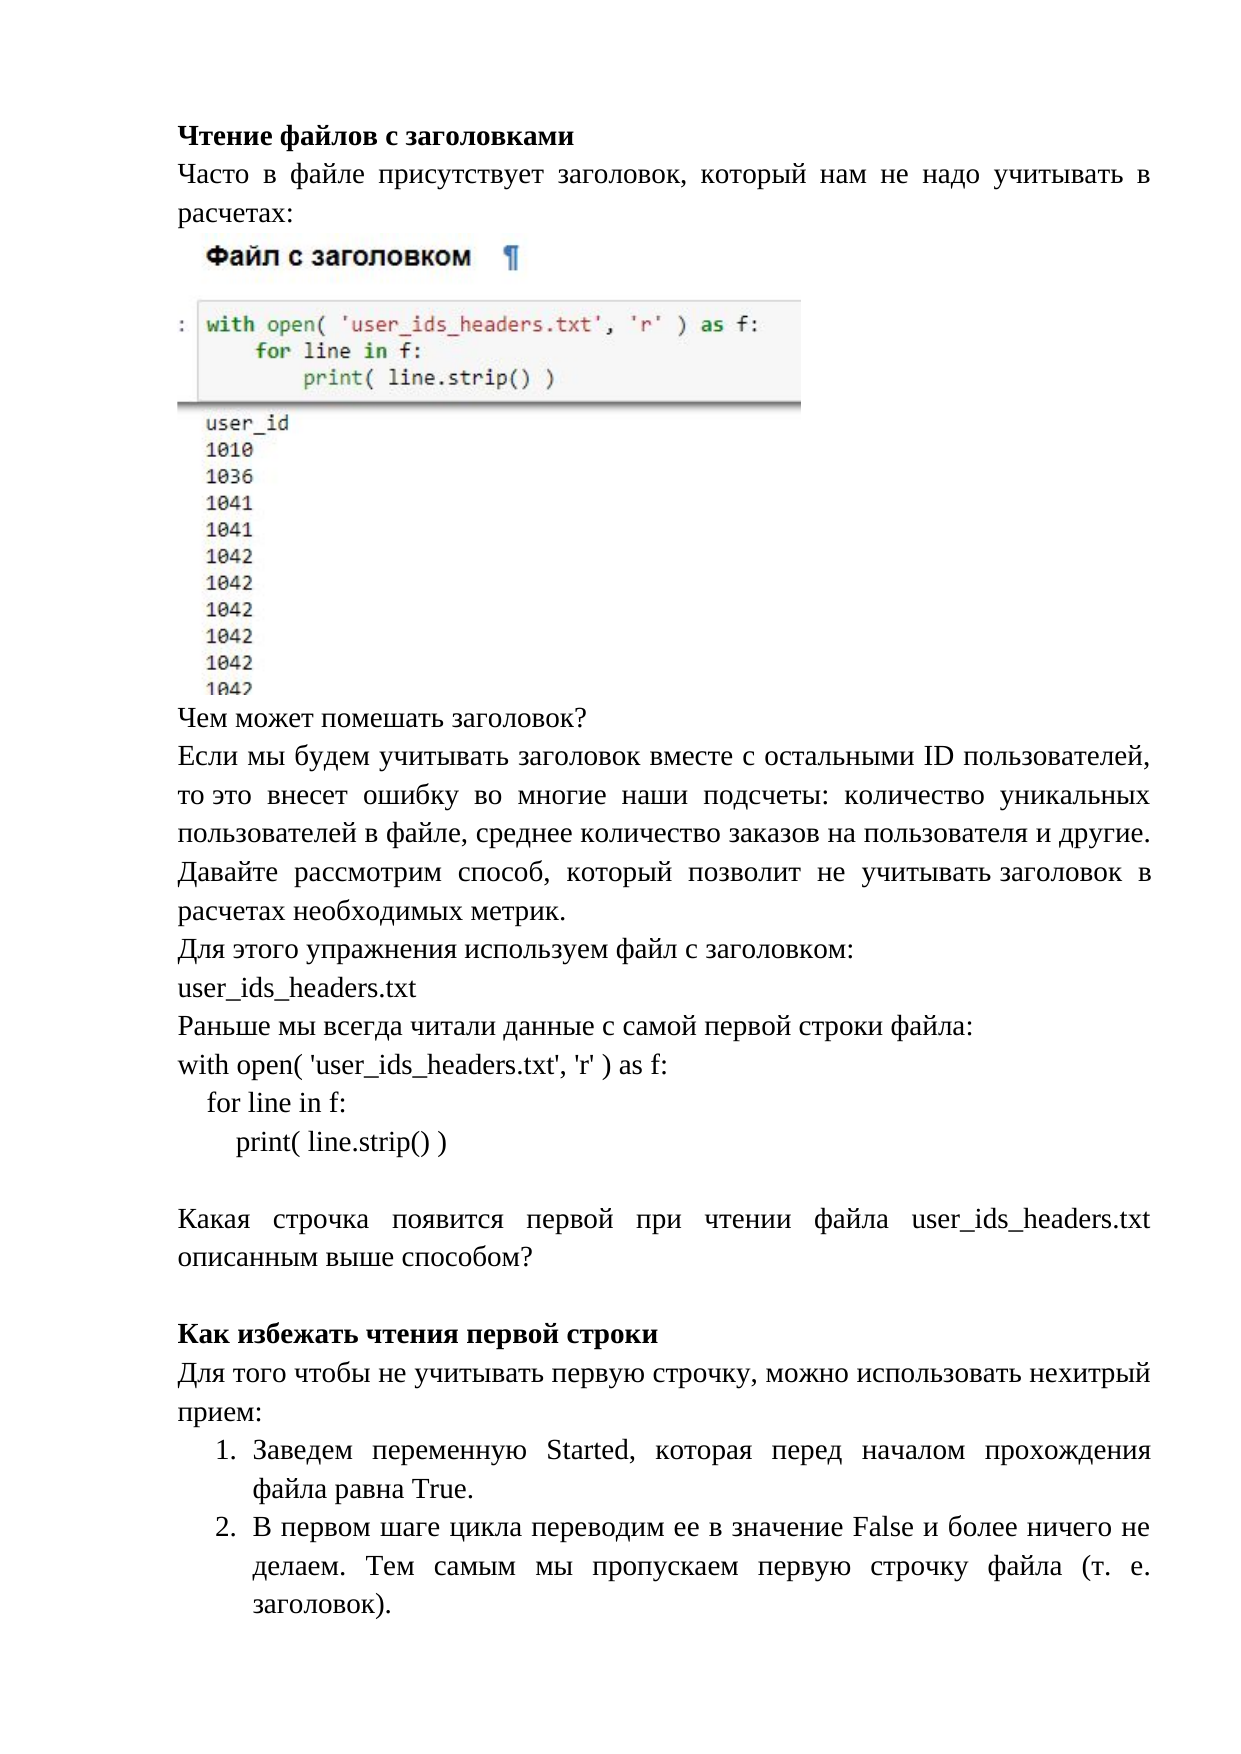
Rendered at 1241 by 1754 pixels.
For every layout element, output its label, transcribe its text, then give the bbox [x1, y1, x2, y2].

text Чем может помешать заголовок? [177, 700, 1152, 733]
text with open( 'user_ids_headers.txt', 'r' ) as f: [177, 1047, 1152, 1080]
picture [177, 233, 801, 695]
text Раньше мы всегда читали данные с самой первой строки файла: [177, 1008, 1152, 1042]
text print( line.strip() ) [177, 1124, 1152, 1157]
text for line in f: [177, 1085, 1152, 1119]
text Как избежать чтения первой строки [177, 1317, 1152, 1350]
list В первом шаге цикла переводим ее в значение False и более ничего не делаем. Тем самым мы пропускаем первую строчку файла (т. е. заголовок). [215, 1509, 1152, 1620]
text user_ids_headers.txt [177, 970, 1152, 1003]
text Если мы будем учитывать заголовок вместе с остальными ID пользователей, то это внесет ошибку во многие наши подсчеты: количество уникальных пользователей в файле, среднее количество заказов на пользователя и другие. Давайте рассмотрим способ, который позволит не учитывать заголовок в расчетах необходимых метрик. [177, 738, 1152, 926]
text Чтение файлов с заголовками [177, 118, 1152, 152]
text Какая строчка появится первой при чтении файла user_ids_headers.txt описанным выше способом? [177, 1201, 1152, 1273]
text Для этого упражнения используем файл с заголовком: [177, 931, 1152, 965]
list Заведем переменную Started, которая перед началом прохождения файла равна True. [215, 1432, 1152, 1504]
text Для того чтобы не учитывать первую строчку, можно использовать нехитрый прием: [177, 1355, 1152, 1427]
text Часто в файле присутствует заголовок, который нам не надо учитывать в расчетах: [177, 157, 1152, 229]
